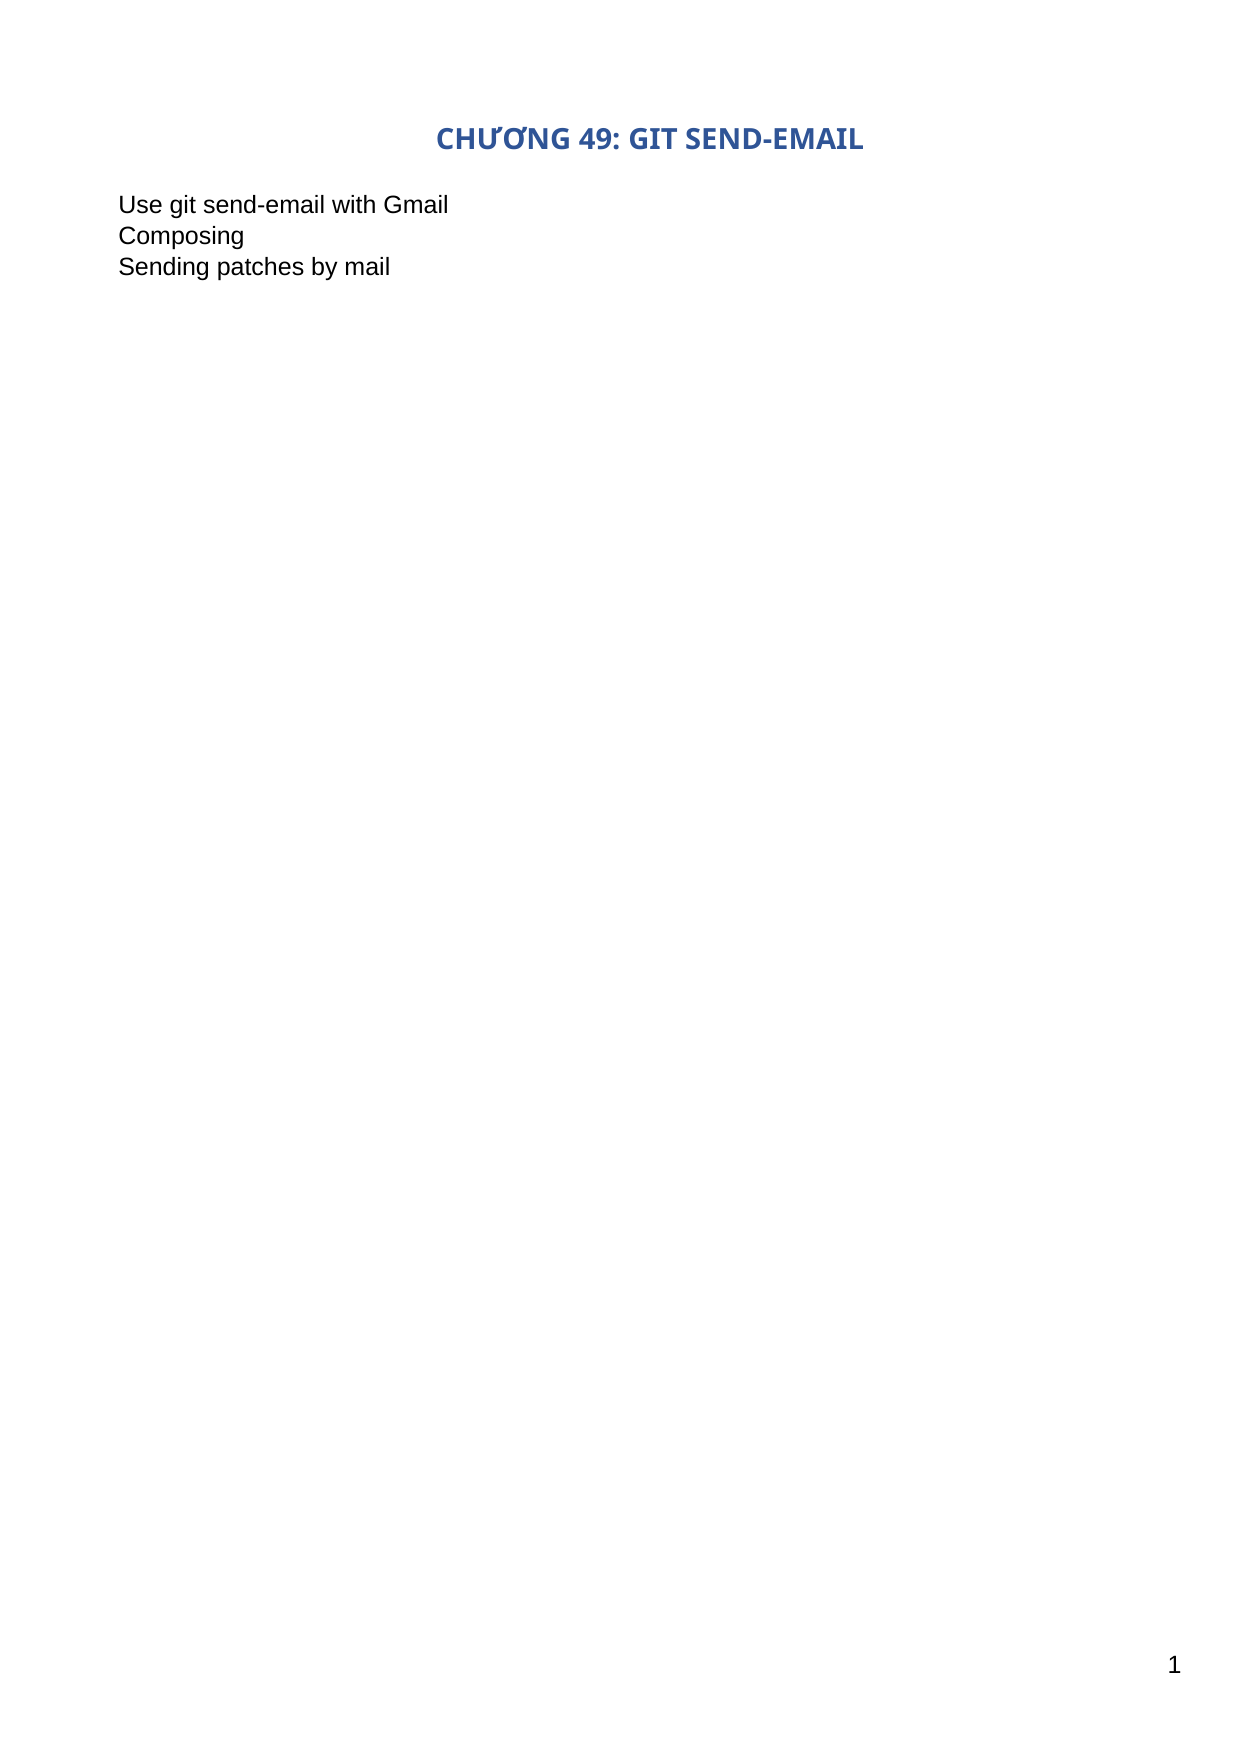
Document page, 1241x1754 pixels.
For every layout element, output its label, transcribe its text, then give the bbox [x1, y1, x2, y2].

subtitle GIT SEND-EMAIL [118, 118, 1181, 158]
text Composing [118, 221, 1181, 250]
text Sending patches by mail [118, 252, 1181, 281]
text Use git send-email with Gmail [118, 190, 1181, 219]
